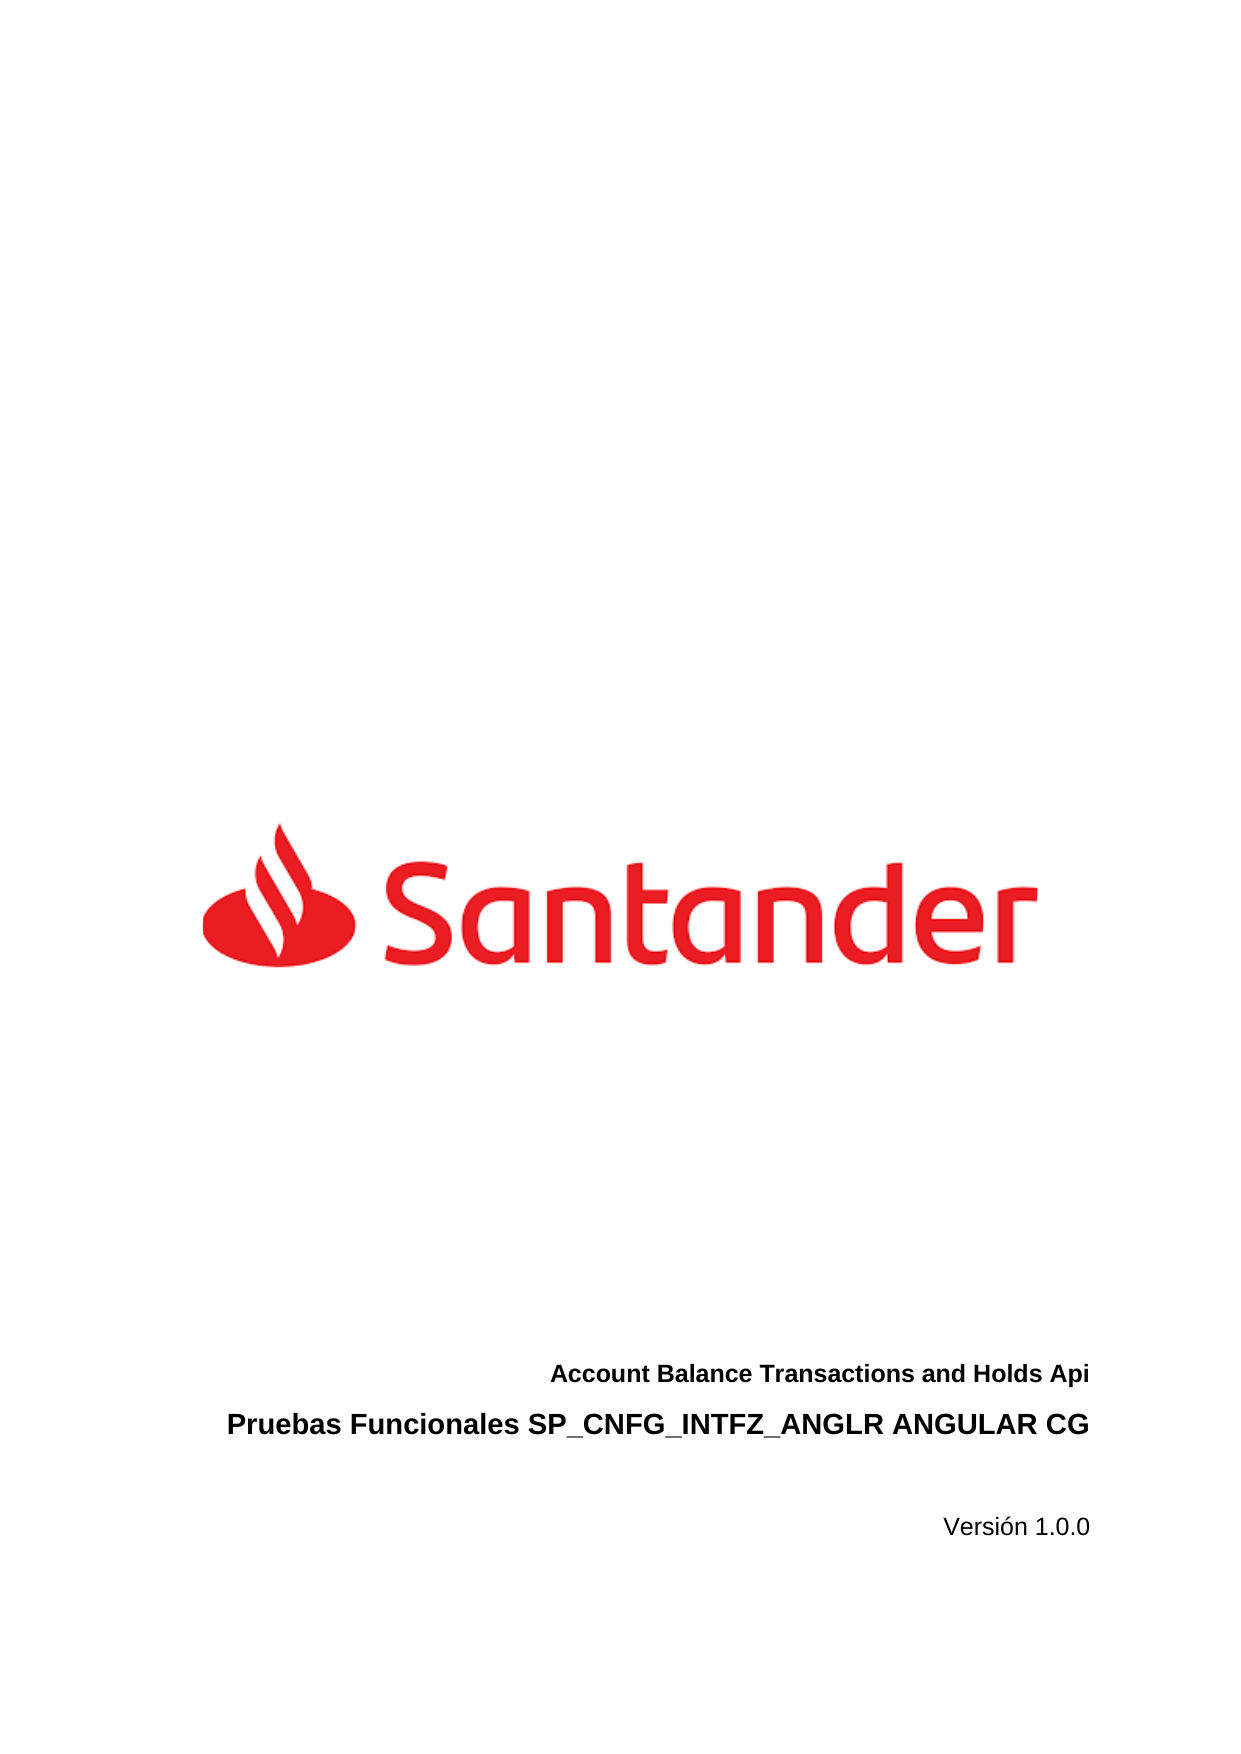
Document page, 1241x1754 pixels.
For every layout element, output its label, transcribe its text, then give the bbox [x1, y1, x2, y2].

text Versión 1.0.0 [150, 1512, 1090, 1541]
text Pruebas Funcionales SP_CNFG_INTFZ_ANGLR ANGULAR CG [150, 1407, 1090, 1440]
text Account Balance Transactions and Holds Api [150, 1359, 1090, 1388]
